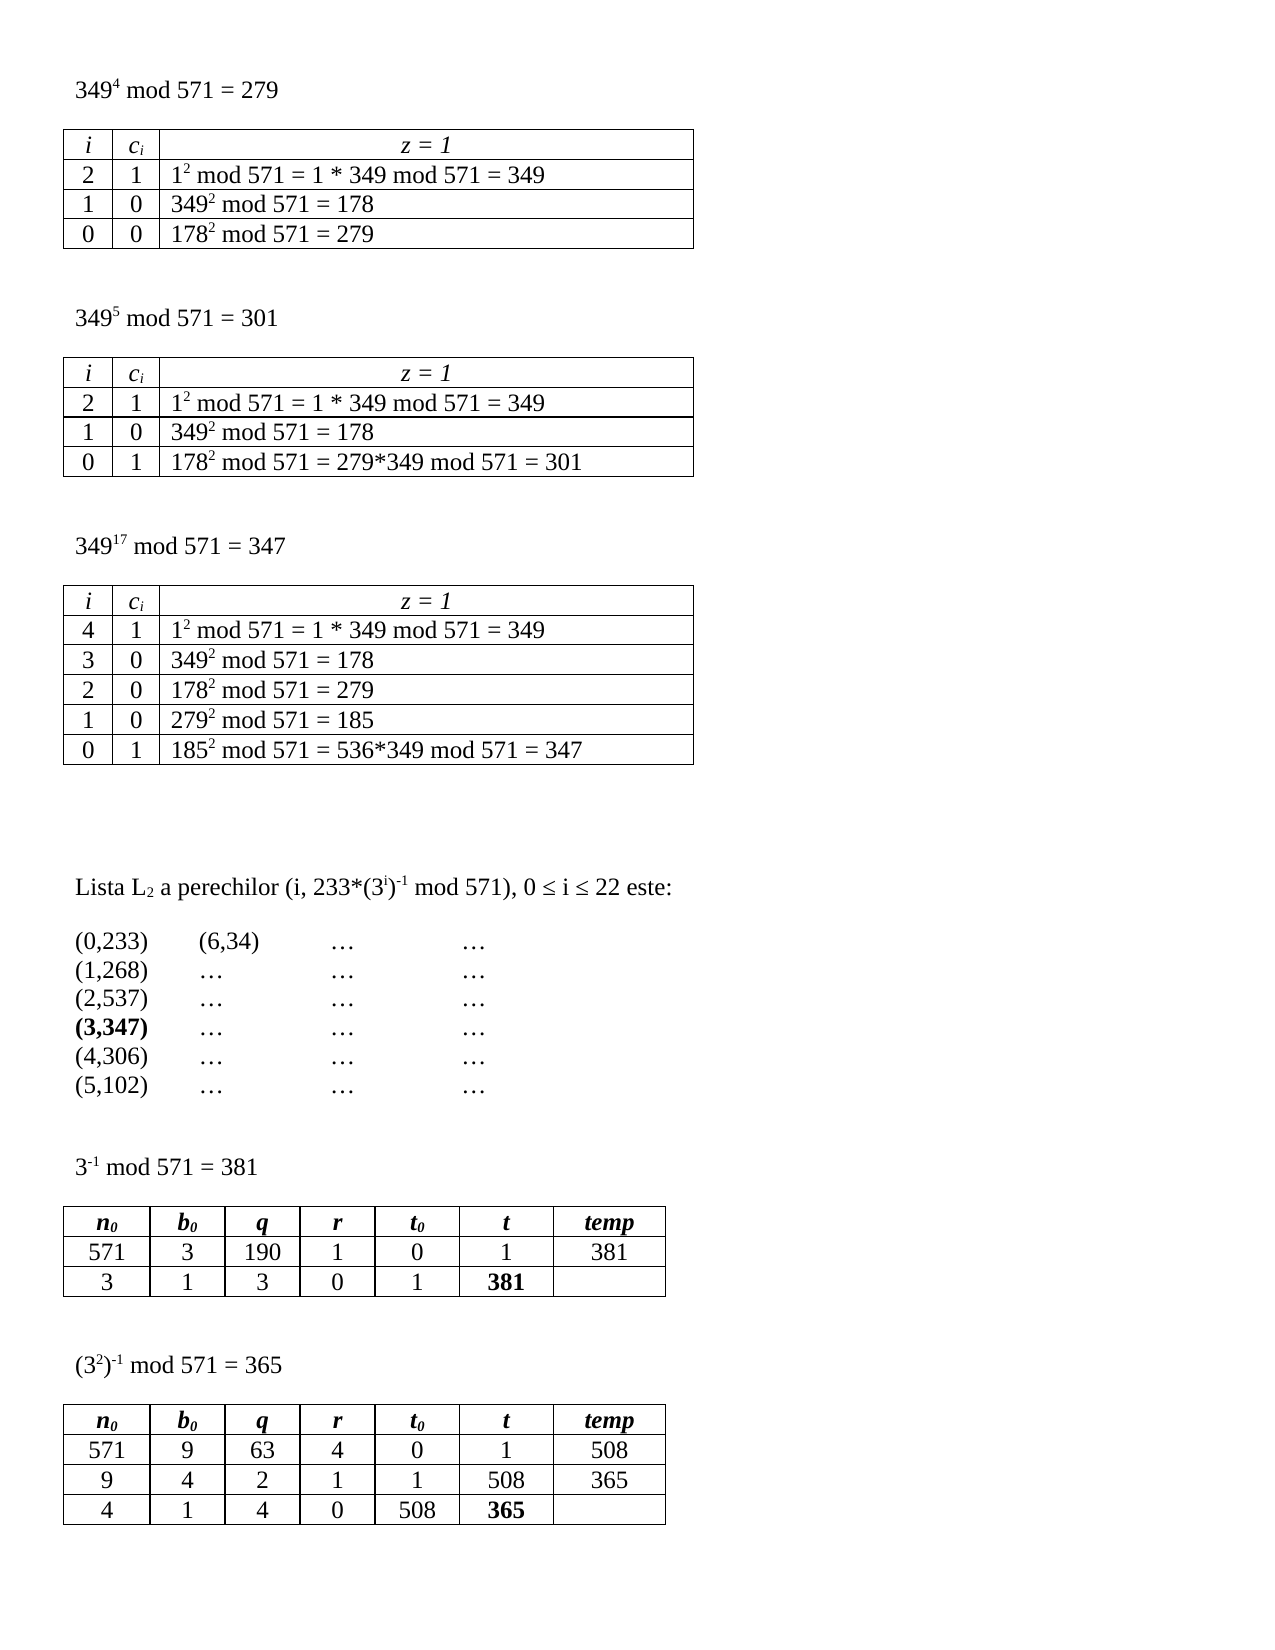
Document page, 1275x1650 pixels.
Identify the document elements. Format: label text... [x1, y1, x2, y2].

table_cell 1852 mod 571 = 536*349 mod 571 = 347 [160, 735, 693, 763]
table_cell 4 [301, 1435, 374, 1464]
table_cell 3 [64, 645, 112, 674]
table_cell 9 [151, 1435, 224, 1464]
table_header i [64, 586, 112, 614]
table_header ci [113, 358, 159, 387]
table_header (0,233) [64, 926, 187, 955]
table_header t0 [376, 1405, 459, 1434]
table_header b0 [151, 1207, 224, 1236]
table_cell 1 [151, 1495, 224, 1523]
table_cell 571 [64, 1237, 149, 1266]
table_cell 4 [64, 616, 112, 644]
table_cell 0 [113, 219, 159, 248]
table_cell … [319, 1041, 450, 1070]
table_cell [554, 1495, 665, 1523]
table_cell 1 [151, 1267, 224, 1296]
table_cell 1782 mod 571 = 279*349 mod 571 = 301 [160, 447, 693, 476]
table_cell 3492 mod 571 = 178 [160, 418, 693, 446]
table_cell 1 [113, 160, 159, 188]
table_cell … [188, 984, 319, 1012]
table_cell 508 [460, 1465, 553, 1494]
table_cell 4 [64, 1495, 149, 1523]
text 34917 mod 571 = 347 [75, 531, 1200, 559]
table_cell 1 [376, 1465, 459, 1494]
table_header t [460, 1405, 553, 1434]
table_cell 0 [64, 219, 112, 248]
table_cell 1 [113, 616, 159, 644]
table_header (6,34) [188, 926, 319, 955]
table_header i [64, 130, 112, 159]
table_cell 0 [301, 1267, 374, 1296]
table_header q [226, 1207, 299, 1236]
table_cell 508 [554, 1435, 665, 1464]
table_cell 1 [460, 1435, 553, 1464]
table_cell 1782 mod 571 = 279 [160, 219, 693, 248]
table_header r [301, 1207, 374, 1236]
text Lista L2 a perechilor (i, 233*(3i)-1 mod 571), 0 ≤ i ≤ 22 este: [75, 872, 1200, 901]
table_header i [64, 358, 112, 387]
table_cell 1 [64, 190, 112, 218]
table_cell 4 [226, 1495, 299, 1523]
table_cell 3 [226, 1267, 299, 1296]
table_cell 1 [113, 447, 159, 476]
table_cell 3 [64, 1267, 149, 1296]
table_cell 381 [554, 1237, 665, 1266]
table_cell 1 [301, 1237, 374, 1266]
text 3495 mod 571 = 301 [75, 303, 1200, 332]
table_cell … [188, 1070, 319, 1098]
table_header n0 [64, 1207, 149, 1236]
table_cell 1 [64, 418, 112, 446]
table_cell 3492 mod 571 = 178 [160, 645, 693, 674]
table_cell (5,102) [64, 1070, 187, 1098]
table_cell 9 [64, 1465, 149, 1494]
table_cell 1782 mod 571 = 279 [160, 675, 693, 704]
table_cell … [319, 955, 450, 983]
table_cell 0 [113, 675, 159, 704]
table_cell 3492 mod 571 = 178 [160, 190, 693, 218]
table_header t0 [376, 1207, 459, 1236]
table_cell 12 mod 571 = 1 * 349 mod 571 = 349 [160, 160, 693, 188]
table_header z = 1 [160, 358, 693, 387]
table_cell 0 [64, 447, 112, 476]
table_cell (2,537) [64, 984, 187, 1012]
table_cell [554, 1267, 665, 1296]
table_cell 2 [64, 675, 112, 704]
text (32)-1 mod 571 = 365 [75, 1351, 1200, 1379]
table_header b0 [151, 1405, 224, 1434]
table_cell (4,306) [64, 1041, 187, 1070]
table_cell 1 [113, 735, 159, 763]
table_header z = 1 [160, 130, 693, 159]
text 3-1 mod 571 = 381 [75, 1152, 1200, 1181]
table_cell 0 [301, 1495, 374, 1523]
table_cell (1,268) [64, 955, 187, 983]
table_cell … [188, 955, 319, 983]
table_cell 381 [460, 1267, 553, 1296]
table_cell 2 [64, 160, 112, 188]
table_cell 365 [460, 1495, 553, 1523]
table_cell … [450, 1041, 581, 1070]
table_cell … [188, 1041, 319, 1070]
table_cell 365 [554, 1465, 665, 1494]
table_cell … [450, 955, 581, 983]
table_header temp [554, 1207, 665, 1236]
table_cell 1 [460, 1237, 553, 1266]
table_cell … [319, 984, 450, 1012]
table_header ci [113, 130, 159, 159]
table_cell 63 [226, 1435, 299, 1464]
table_cell 0 [113, 418, 159, 446]
table_cell 12 mod 571 = 1 * 349 mod 571 = 349 [160, 388, 693, 416]
table_cell 12 mod 571 = 1 * 349 mod 571 = 349 [160, 616, 693, 644]
table_cell … [319, 1070, 450, 1098]
table_cell … [450, 1012, 581, 1041]
table_cell 508 [376, 1495, 459, 1523]
table_cell 0 [376, 1435, 459, 1464]
table_cell 190 [226, 1237, 299, 1266]
table_header z = 1 [160, 586, 693, 614]
table_cell … [319, 1012, 450, 1041]
table_cell (3,347) [64, 1012, 187, 1041]
table_cell 4 [151, 1465, 224, 1494]
table_header q [226, 1405, 299, 1434]
table_cell 1 [113, 388, 159, 416]
table_cell 0 [113, 705, 159, 734]
table_cell 0 [376, 1237, 459, 1266]
text 3494 mod 571 = 279 [75, 75, 1200, 104]
table_cell 1 [301, 1465, 374, 1494]
table_cell 2 [226, 1465, 299, 1494]
table_cell 2792 mod 571 = 185 [160, 705, 693, 734]
table_cell … [450, 1070, 581, 1098]
table_header … [450, 926, 581, 955]
table_header temp [554, 1405, 665, 1434]
table_header n0 [64, 1405, 149, 1434]
table_header t [460, 1207, 553, 1236]
table_cell 3 [151, 1237, 224, 1266]
table_cell 0 [64, 735, 112, 763]
table_cell 0 [113, 645, 159, 674]
table_cell 1 [64, 705, 112, 734]
table_cell 571 [64, 1435, 149, 1464]
table_header ci [113, 586, 159, 614]
table_cell 2 [64, 388, 112, 416]
table_cell 1 [376, 1267, 459, 1296]
table_cell 0 [113, 190, 159, 218]
table_cell … [450, 984, 581, 1012]
table_header … [319, 926, 450, 955]
table_cell … [188, 1012, 319, 1041]
table_header r [301, 1405, 374, 1434]
